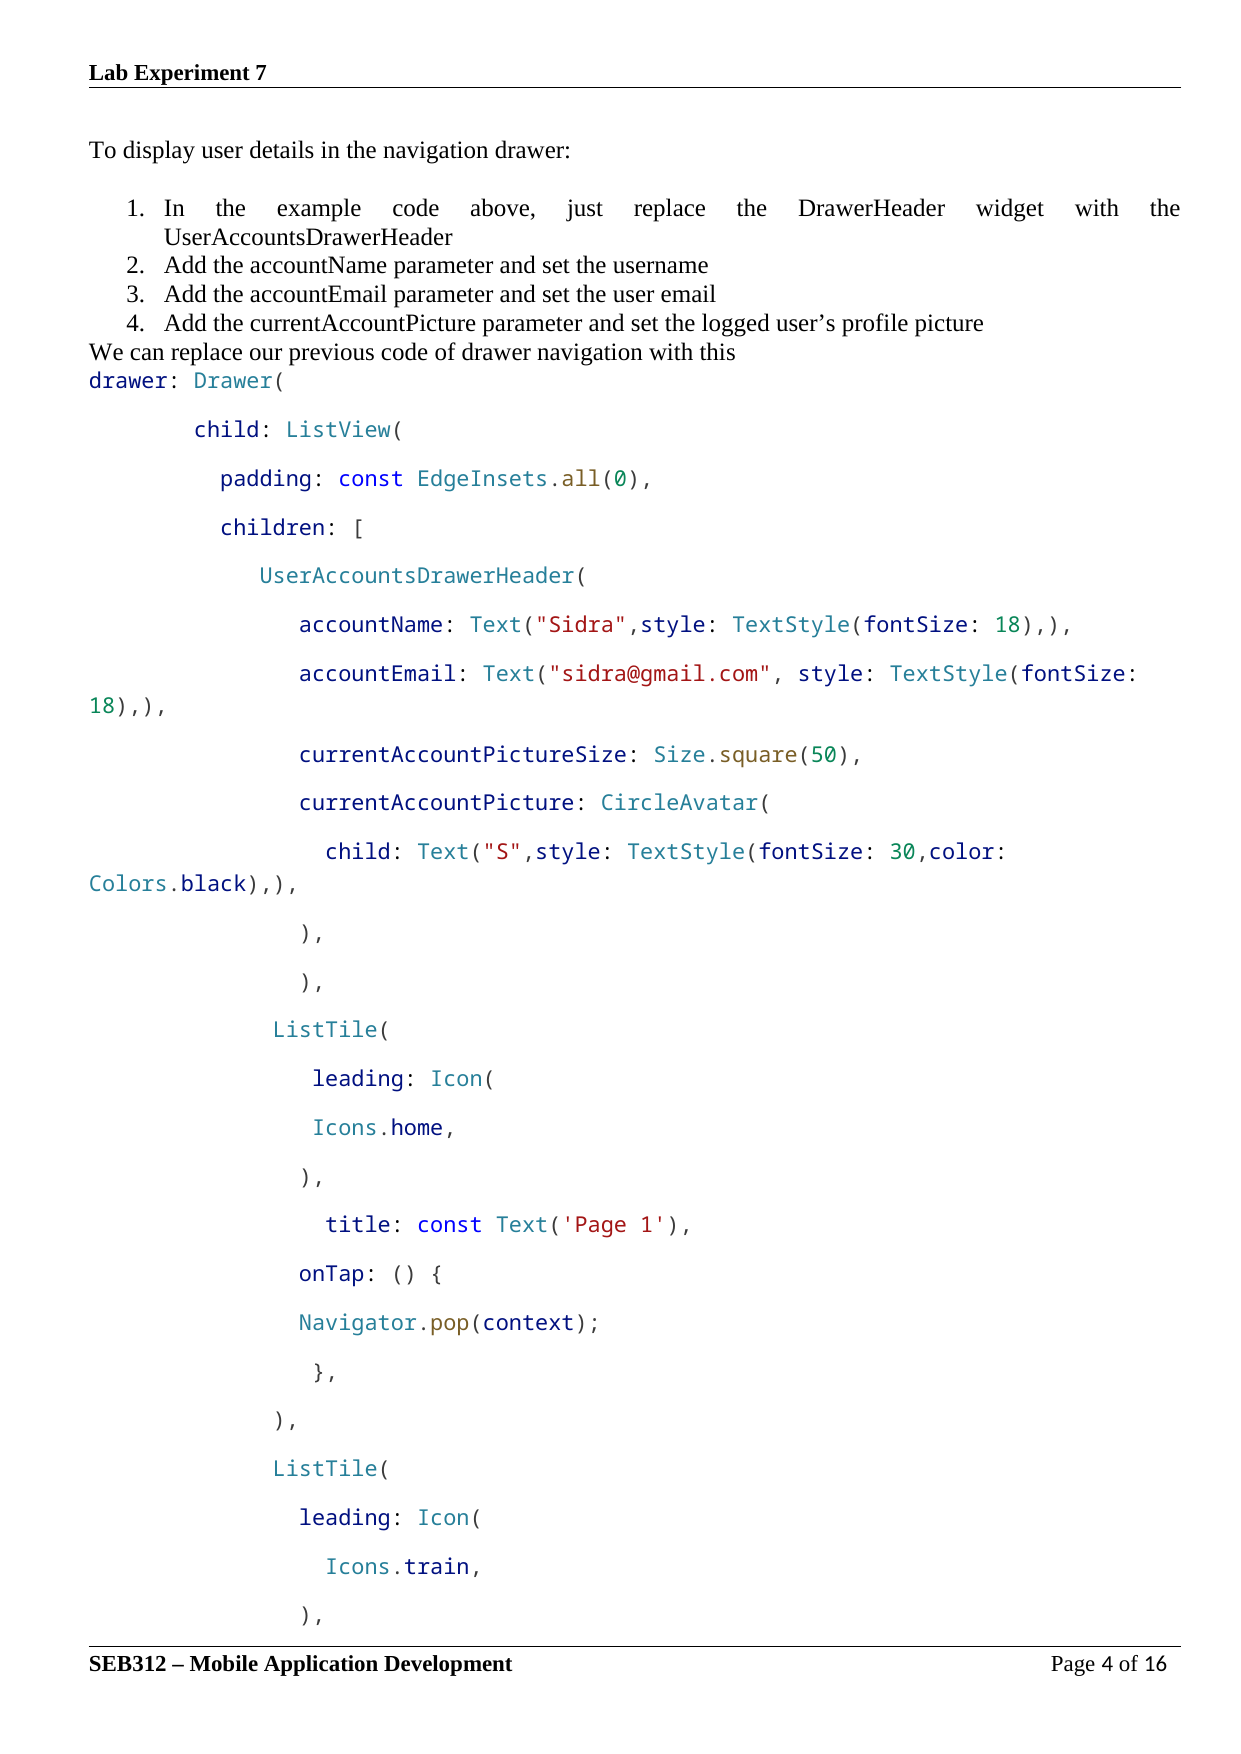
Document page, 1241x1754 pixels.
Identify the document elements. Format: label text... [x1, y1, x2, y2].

text ), [89, 1404, 1181, 1434]
text leading: Icon( [89, 1063, 1181, 1093]
text accountName: Text("Sidra",style: TextStyle(fontSize: 18),), [89, 609, 1181, 639]
text ListTile( [89, 1014, 1181, 1044]
text To display user details in the navigation drawer: [89, 135, 1181, 164]
text onTap: () { [89, 1258, 1181, 1288]
list Add the currentAccountPicture parameter and set the logged user’s profile picture [126, 308, 1181, 337]
text We can replace our previous code of drawer navigation with this [89, 337, 1181, 365]
text currentAccountPicture: CircleAvatar( [89, 787, 1181, 817]
text ), [89, 1161, 1181, 1191]
text children: [ [89, 512, 1181, 541]
list In the example code above, just replace the DrawerHeader widget with the UserAccountsDrawerHeader [126, 193, 1181, 250]
text leading: Icon( [89, 1502, 1181, 1532]
text child: Text("S",style: TextStyle(fontSize: 30,color: Colors.black),), [89, 836, 1181, 898]
list Add the accountEmail parameter and set the user email [126, 279, 1181, 308]
text ListTile( [89, 1453, 1181, 1483]
text Icons.train, [89, 1551, 1181, 1581]
text ), [89, 1599, 1181, 1629]
text ), [89, 966, 1181, 996]
list Add the accountName parameter and set the username [126, 250, 1181, 279]
text child: ListView( [89, 414, 1181, 444]
text drawer: Drawer( [89, 365, 1181, 395]
text padding: const EdgeInsets.all(0), [89, 463, 1181, 493]
text ), [89, 917, 1181, 947]
text accountEmail: Text("sidra@gmail.com", style: TextStyle(fontSize: 18),), [89, 658, 1181, 720]
text Icons.home, [89, 1112, 1181, 1142]
text title: const Text('Page 1'), [89, 1209, 1181, 1239]
text }, [89, 1356, 1181, 1386]
text Navigator.pop(context); [89, 1307, 1181, 1337]
text UserAccountsDrawerHeader( [89, 560, 1181, 590]
text currentAccountPictureSize: Size.square(50), [89, 739, 1181, 768]
